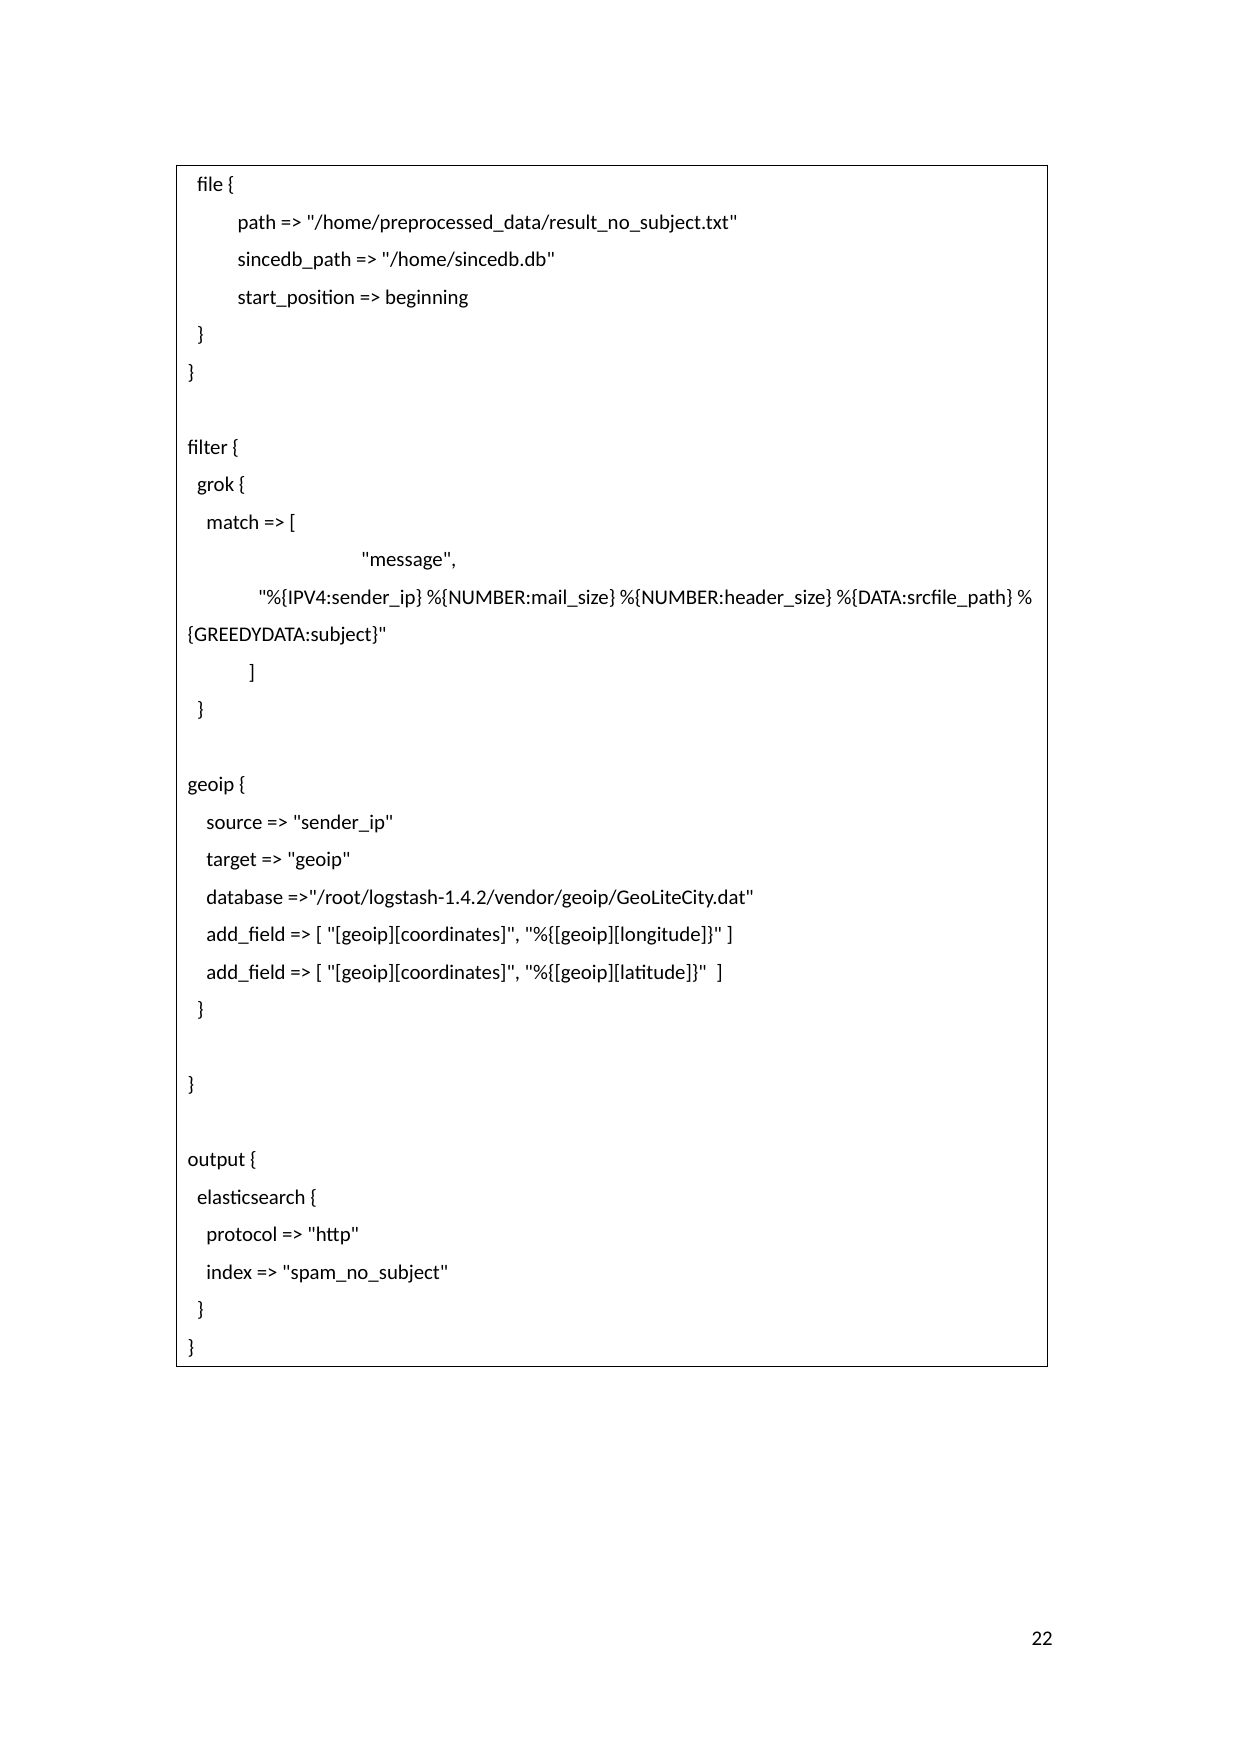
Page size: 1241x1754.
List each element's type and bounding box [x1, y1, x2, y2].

table_header [177, 166, 1047, 1366]
